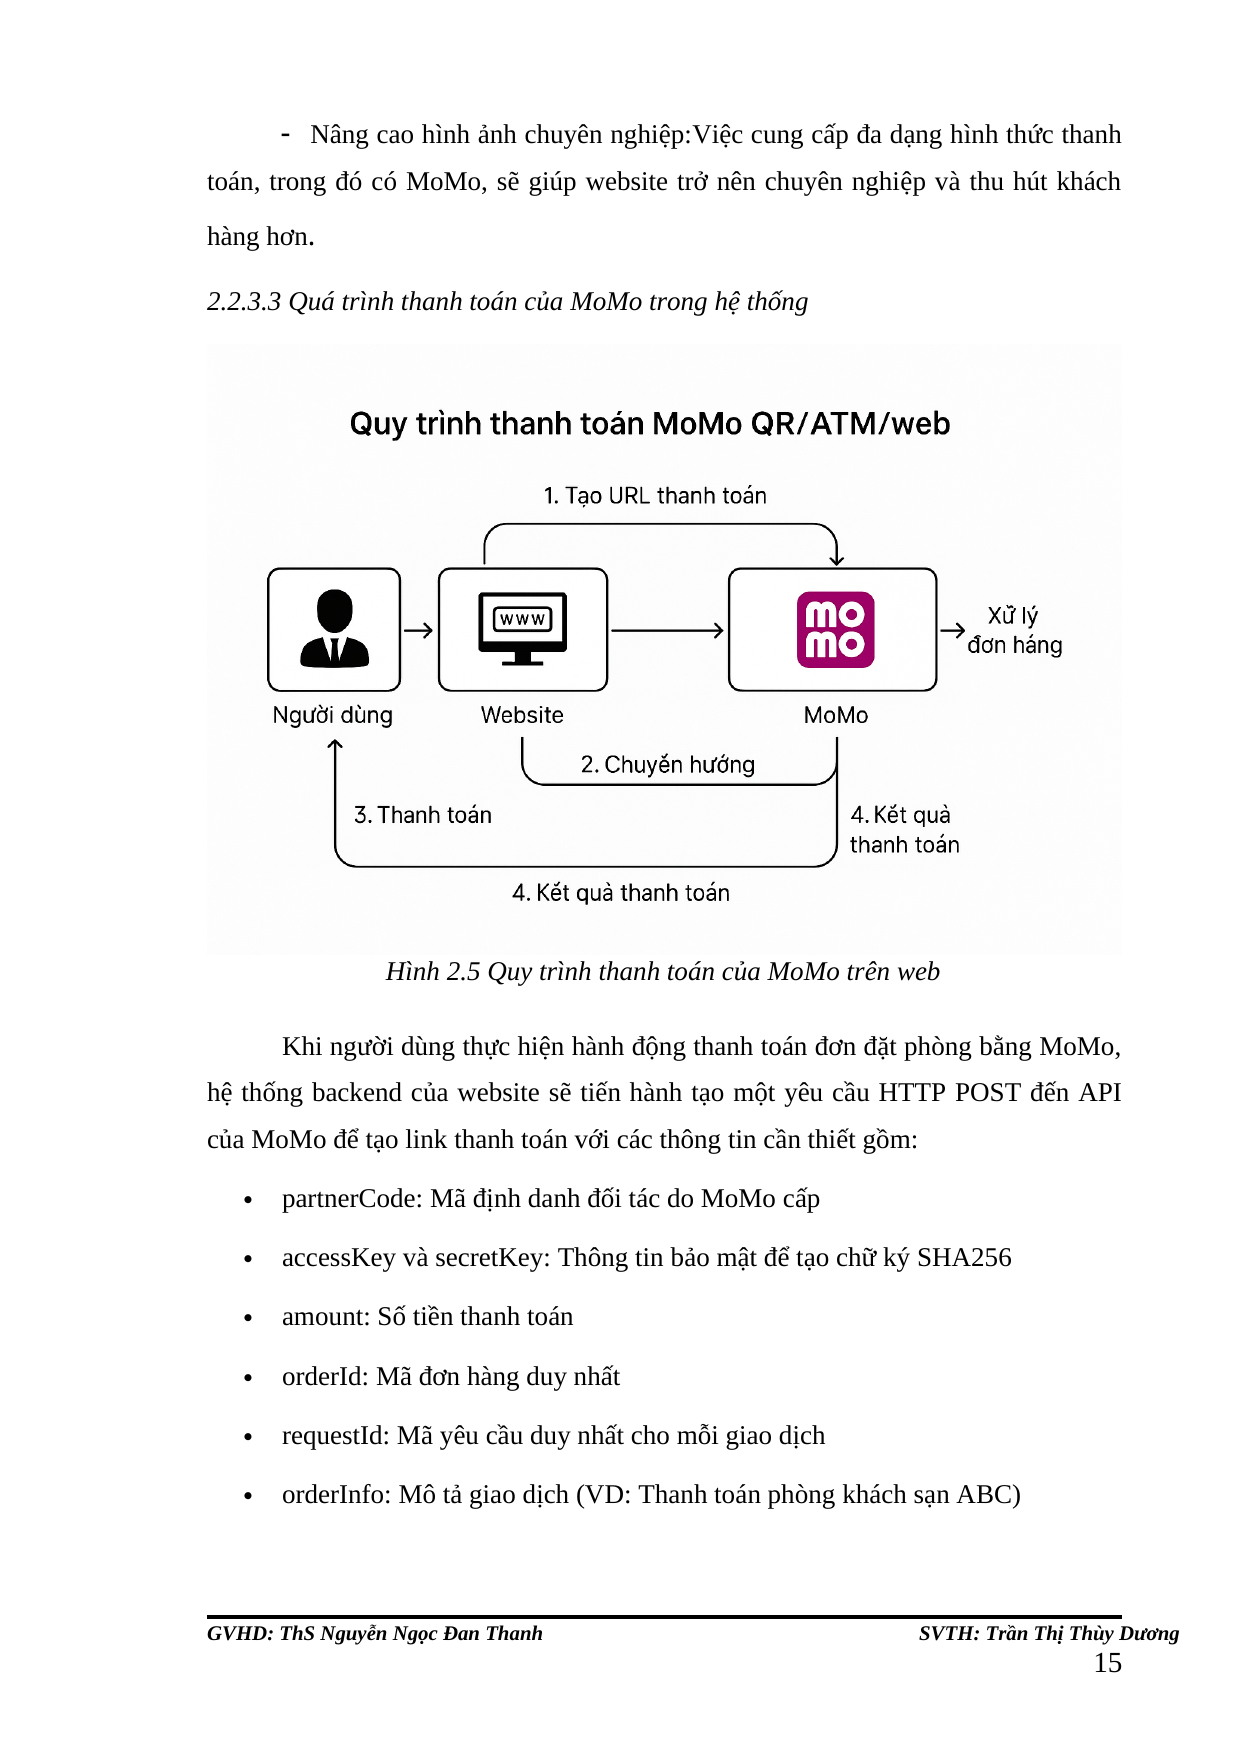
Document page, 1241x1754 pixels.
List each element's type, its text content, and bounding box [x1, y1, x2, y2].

picture [206, 344, 1123, 955]
list partnerCode: Mã định danh đối tác do MoMo cấp [244, 1182, 1122, 1213]
list Nâng cao hình ảnh chuyên nghiệp:Việc cung cấp đa dạng hình thức thanh toán, trong đó có MoMo, sẽ giúp website trở nên chuyên nghiệp và thu hút khách hàng hơn. [207, 118, 1122, 254]
list orderInfo: Mô tả giao dịch (VD: Thanh toán phòng khách sạn ABC) [244, 1478, 1122, 1509]
text Khi người dùng thực hiện hành động thanh toán đơn đặt phòng bằng MoMo, hệ thống backend của website sẽ tiến hành tạo một yêu cầu HTTP POST đến API của MoMo để tạo link thanh toán với các thông tin cần thiết gồm: [207, 1030, 1122, 1154]
list requestId: Mã yêu cầu duy nhất cho mỗi giao dịch [244, 1419, 1122, 1450]
list orderId: Mã đơn hàng duy nhất [244, 1360, 1122, 1391]
subtitle Quá trình thanh toán của MoMo trong hệ thống [207, 285, 1122, 317]
list accessKey và secretKey: Thông tin bảo mật để tạo chữ ký SHA256 [244, 1241, 1122, 1272]
list amount: Số tiền thanh toán [244, 1301, 1122, 1332]
